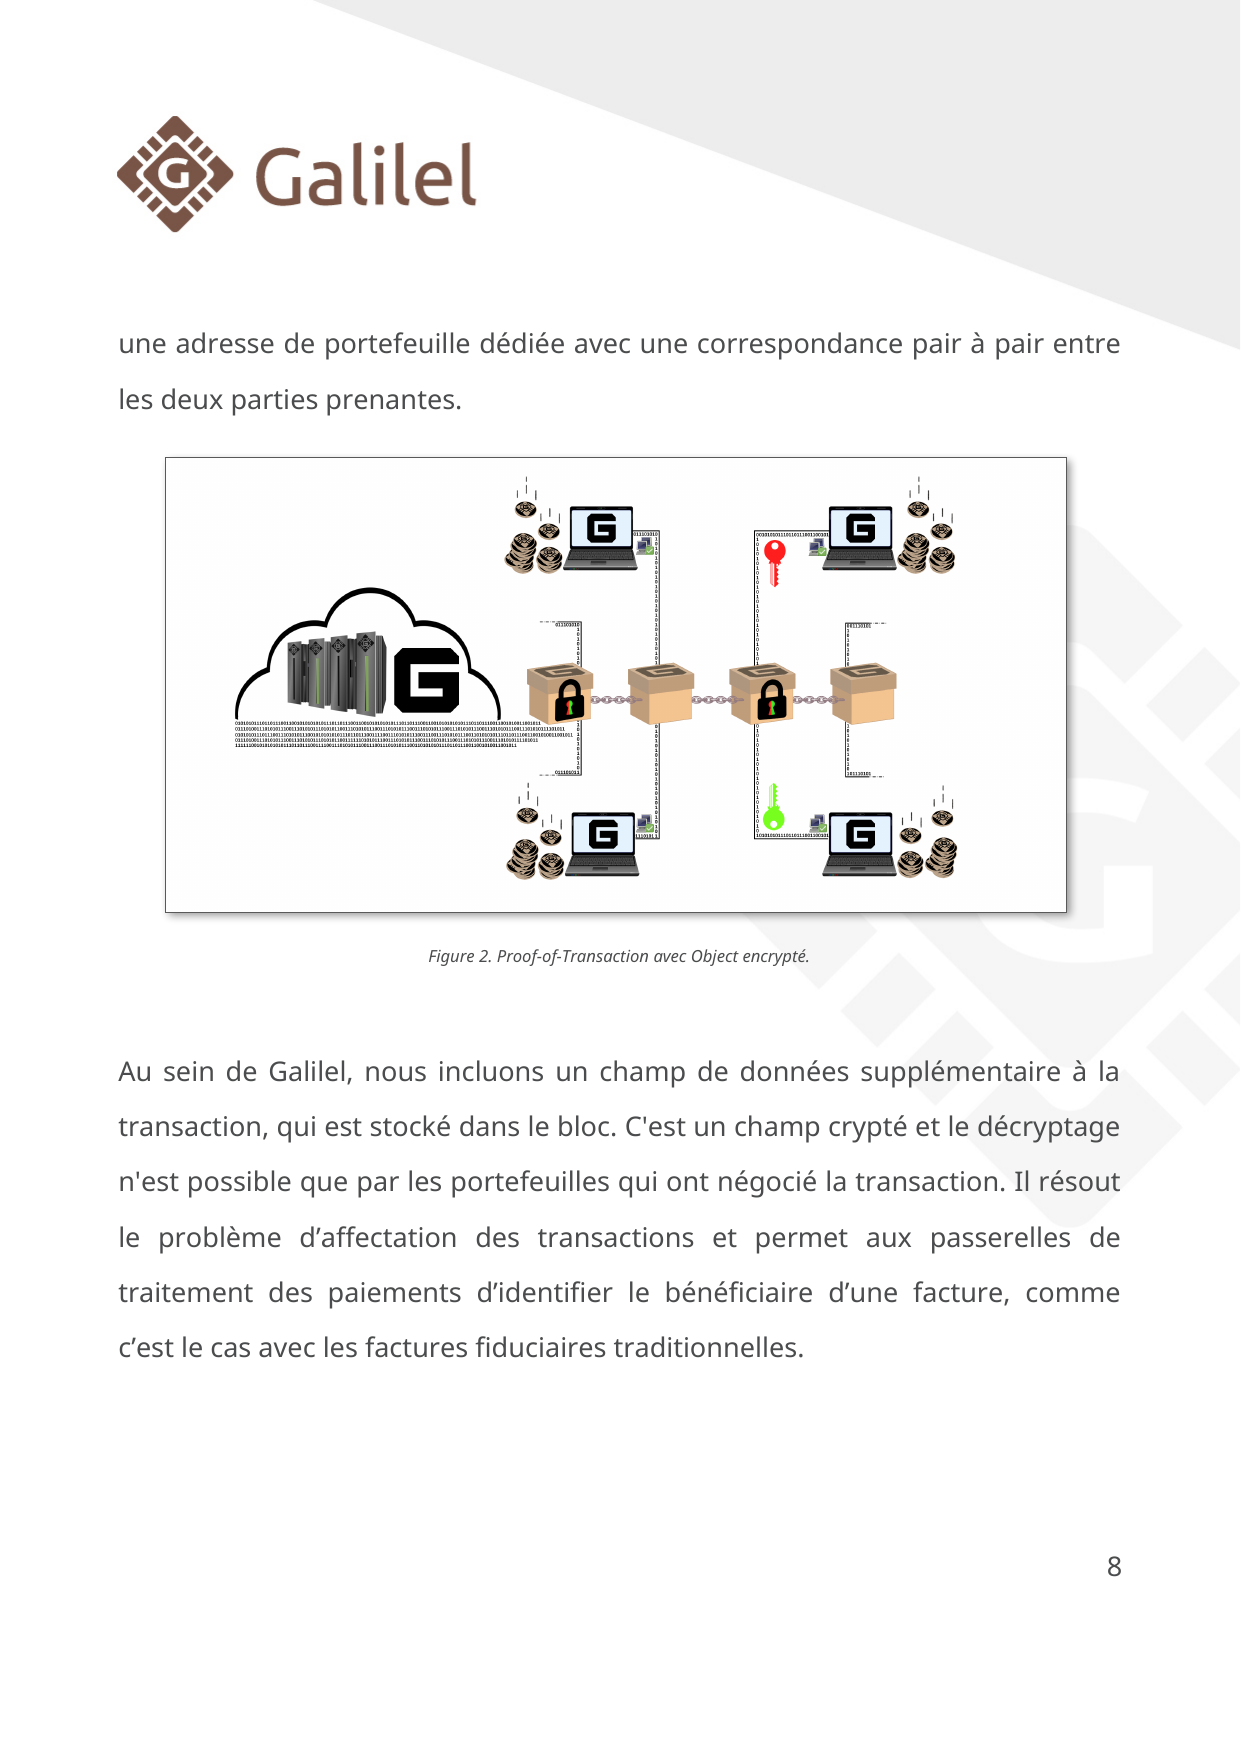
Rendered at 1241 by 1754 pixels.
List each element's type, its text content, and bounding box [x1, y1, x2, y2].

text Au sein de Galilel, nous incluons un champ de données supplémentaire à la transaction, qui est stocké dans le bloc. C'est un champ crypté et le décryptage n'est possible que par les portefeuilles qui ont négocié la transaction. Il résout le problème d’affectation des transactions et permet aux passerelles de traitement des paiements d’identifier le bénéficiaire d’une facture, comme c’est le cas avec les factures fiduciaires traditionnelles. [118, 1052, 1122, 1366]
text Figure 2. Proof-of-Transaction avec Object encrypté. [118, 945, 1122, 968]
picture [0, 0, 1241, 1754]
